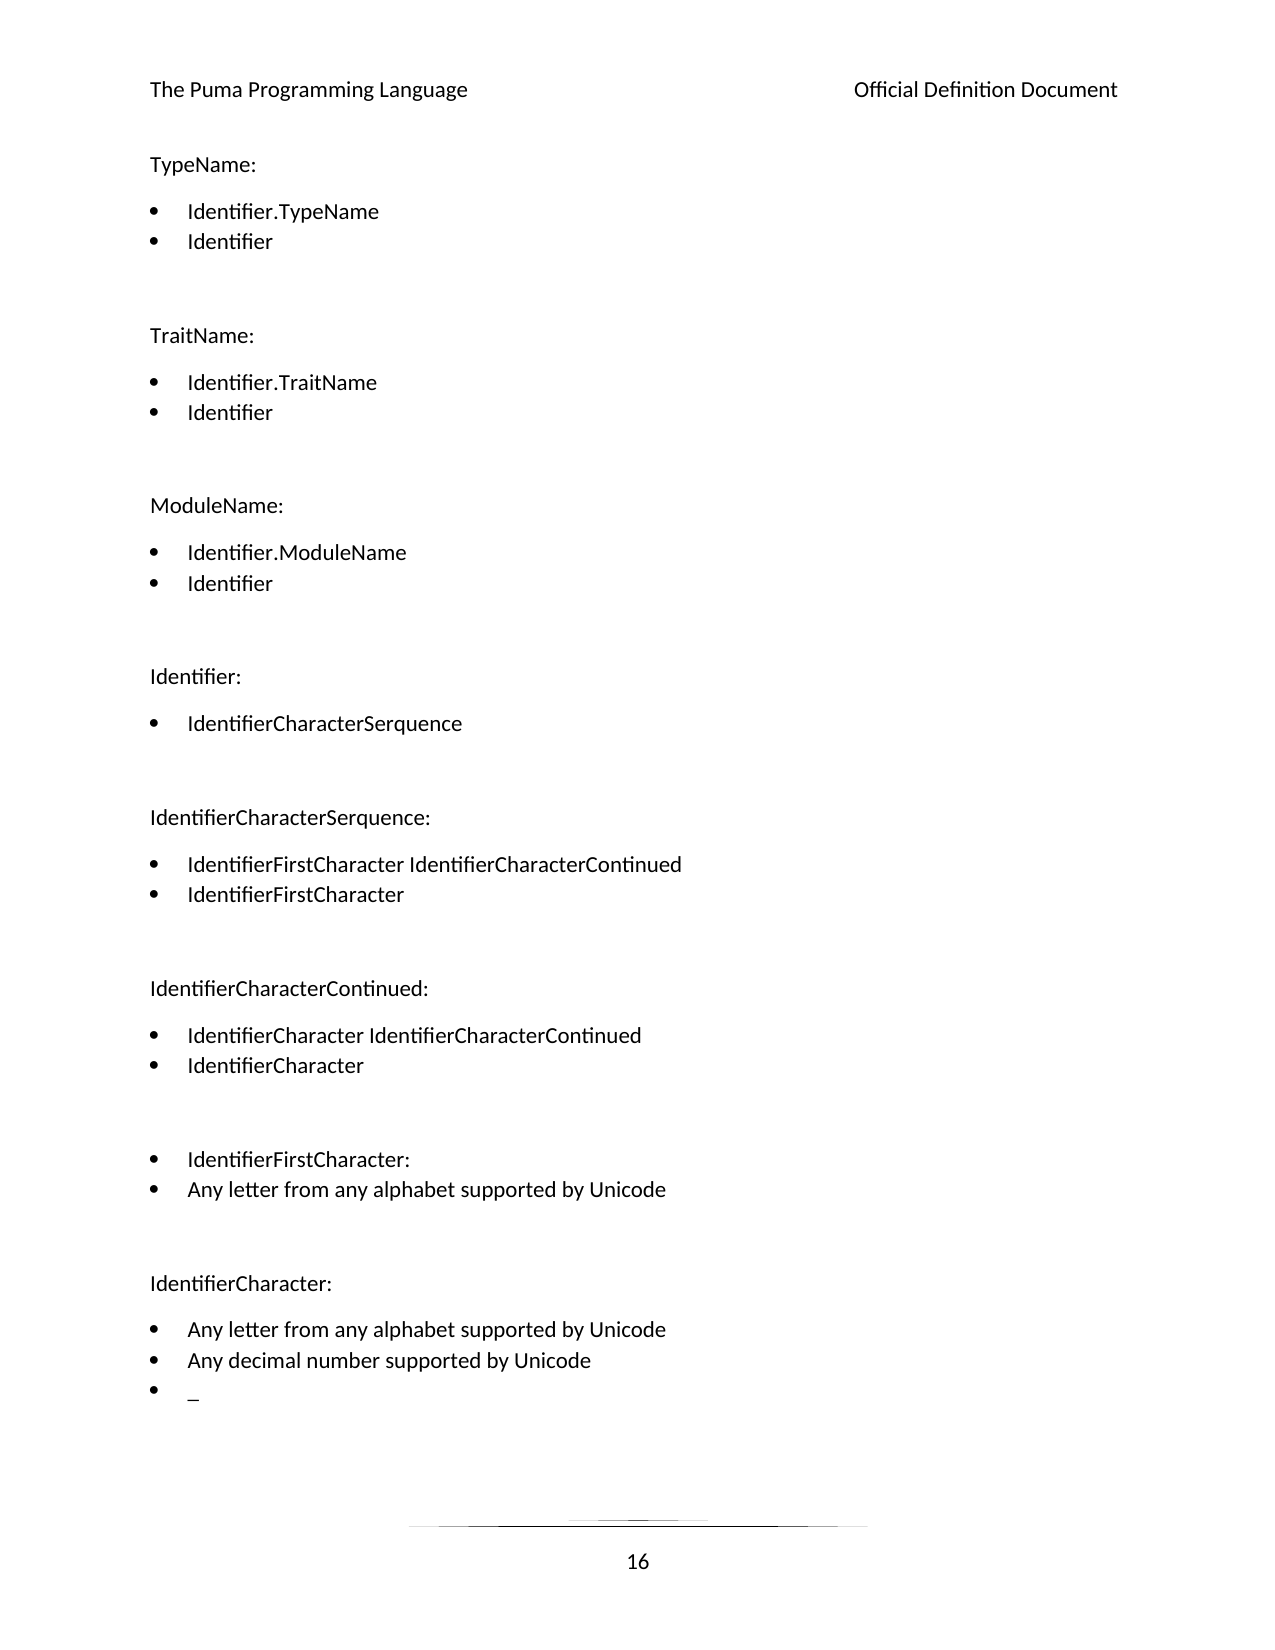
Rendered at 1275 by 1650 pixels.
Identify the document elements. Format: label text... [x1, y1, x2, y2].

list Identifier.TypeName [150, 197, 1125, 225]
text IdentifierCharacterContinued: [150, 974, 1125, 1002]
text IdentifierCharacter: [150, 1269, 1125, 1297]
list Identifier.ModuleName [150, 538, 1125, 567]
list Identifier [150, 227, 1125, 255]
list IdentifierFirstCharacter: [150, 1145, 1125, 1173]
text ModuleName: [150, 492, 1125, 520]
list Identifier [150, 569, 1125, 597]
list Identifier [150, 398, 1125, 426]
text TypeName: [150, 150, 1125, 178]
text IdentifierCharacterSerquence: [150, 803, 1125, 831]
list IdentifierCharacter [150, 1051, 1125, 1079]
list IdentifierFirstCharacter IdentifierCharacterContinued [150, 850, 1125, 878]
list Any letter from any alphabet supported by Unicode [150, 1175, 1125, 1203]
list Any letter from any alphabet supported by Unicode [150, 1316, 1125, 1344]
text Identifier: [150, 662, 1125, 691]
list Any decimal number supported by Unicode [150, 1346, 1125, 1374]
text TraitName: [150, 321, 1125, 349]
list Identifier.TraitName [150, 368, 1125, 396]
list _ [150, 1376, 1125, 1404]
list IdentifierCharacterSerquence [150, 709, 1125, 737]
list IdentifierCharacter IdentifierCharacterContinued [150, 1021, 1125, 1049]
list IdentifierFirstCharacter [150, 880, 1125, 908]
